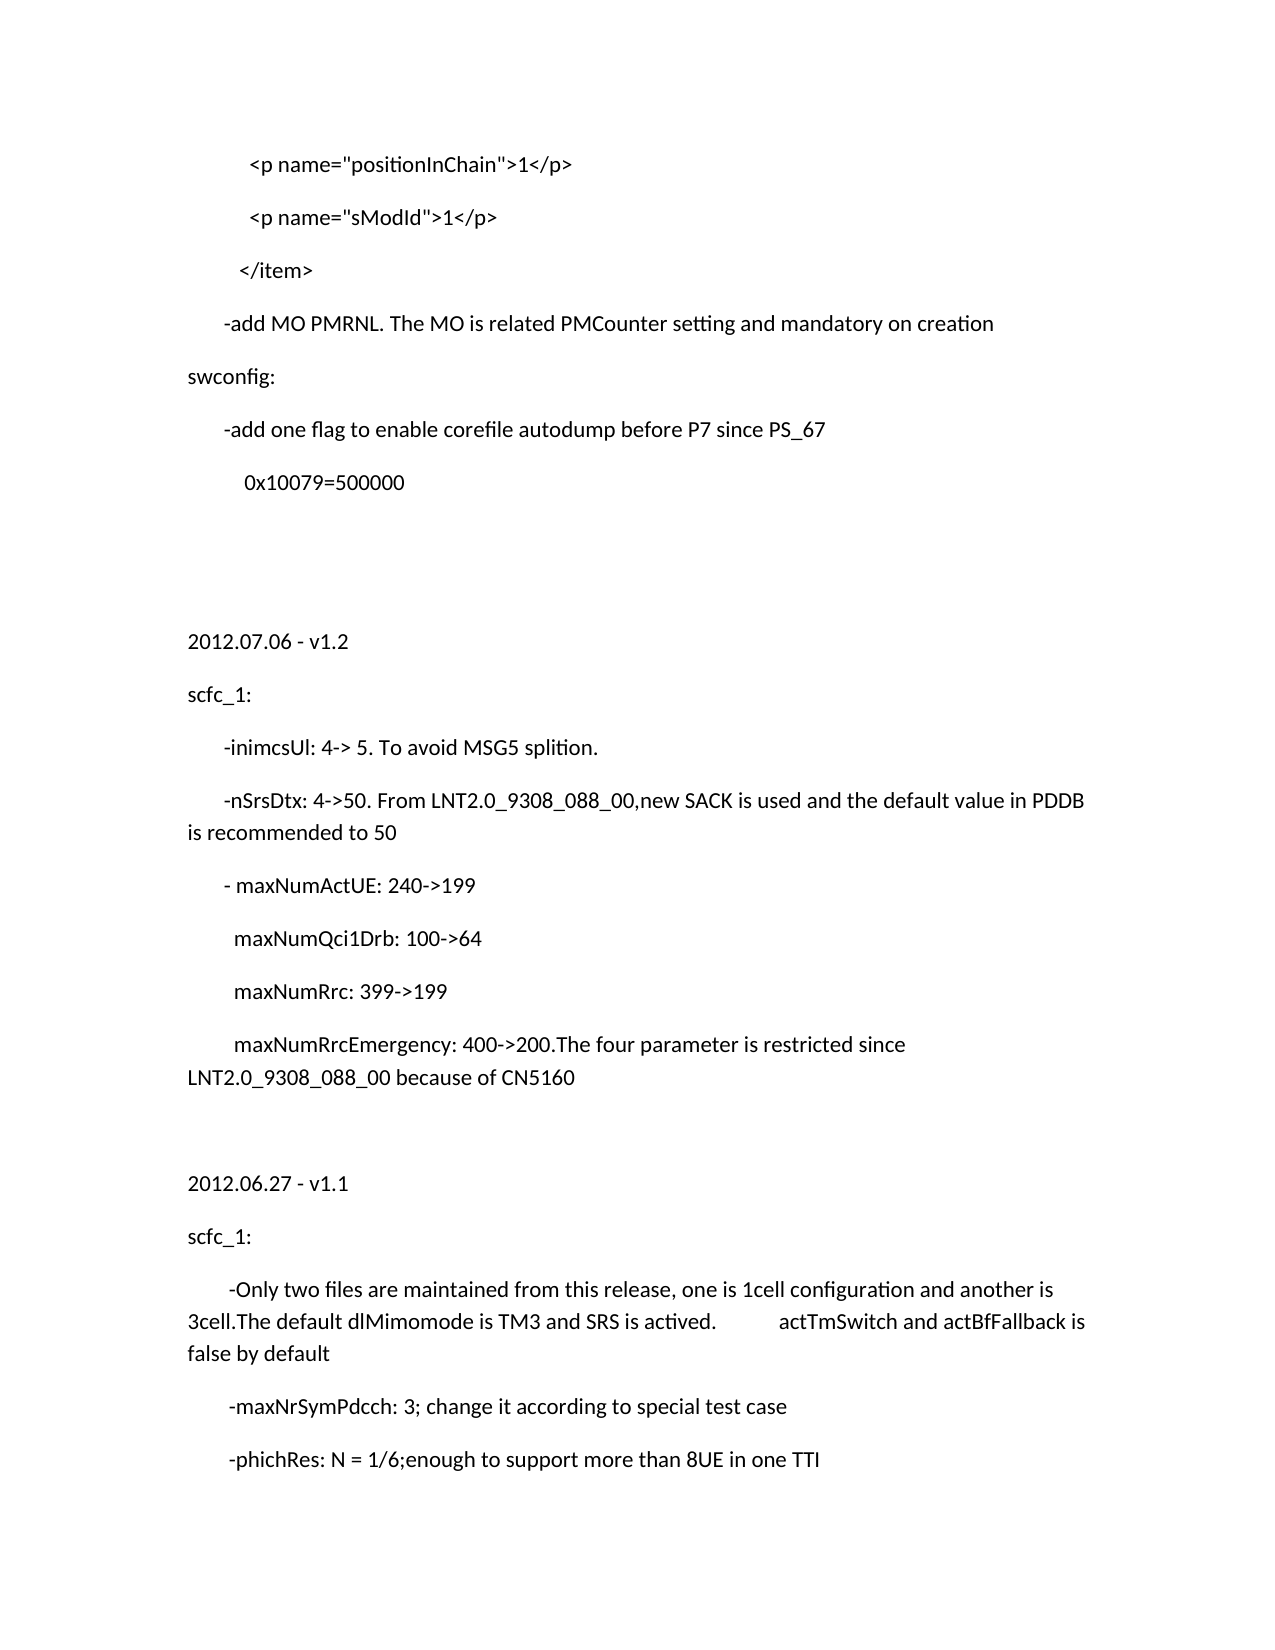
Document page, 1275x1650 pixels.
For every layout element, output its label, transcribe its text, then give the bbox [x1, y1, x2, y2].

text 0x10079=500000 [187, 468, 1087, 496]
text maxNumRrcEmergency: 400->200.The four parameter is restricted since LNT2.0_9308_088_00 because of CN5160 [187, 1031, 1087, 1091]
text scfc_1: [187, 680, 1087, 708]
text scfc_1: [187, 1222, 1087, 1250]
text 2012.07.06 - v1.2 [187, 627, 1087, 655]
text -add one flag to enable corefile autodump before P7 since PS_67 [187, 415, 1087, 443]
text -phichRes: N = 1/6;enough to support more than 8UE in one TTI [187, 1445, 1087, 1473]
text -Only two files are maintained from this release, one is 1cell configuration and another is 3cell.The default dlMimomode is TM3 and SRS is actived. actTmSwitch and actBfFallback is false by default [187, 1275, 1087, 1367]
text <p name="sModId">1</p> [187, 203, 1087, 231]
text maxNumRrc: 399->199 [187, 977, 1087, 1006]
text </item> [187, 256, 1087, 284]
text swconfig: [187, 362, 1087, 390]
text -nSrsDtx: 4->50. From LNT2.0_9308_088_00,new SACK is used and the default value in PDDB is recommended to 50 [187, 786, 1087, 846]
text maxNumQci1Drb: 100->64 [187, 924, 1087, 952]
text - maxNumActUE: 240->199 [187, 871, 1087, 899]
text 2012.06.27 - v1.1 [187, 1169, 1087, 1197]
text -maxNrSymPdcch: 3; change it according to special test case [187, 1392, 1087, 1420]
text -inimcsUl: 4-> 5. To avoid MSG5 splition. [187, 733, 1087, 761]
text <p name="positionInChain">1</p> [187, 150, 1087, 178]
text -add MO PMRNL. The MO is related PMCounter setting and mandatory on creation [187, 309, 1087, 337]
